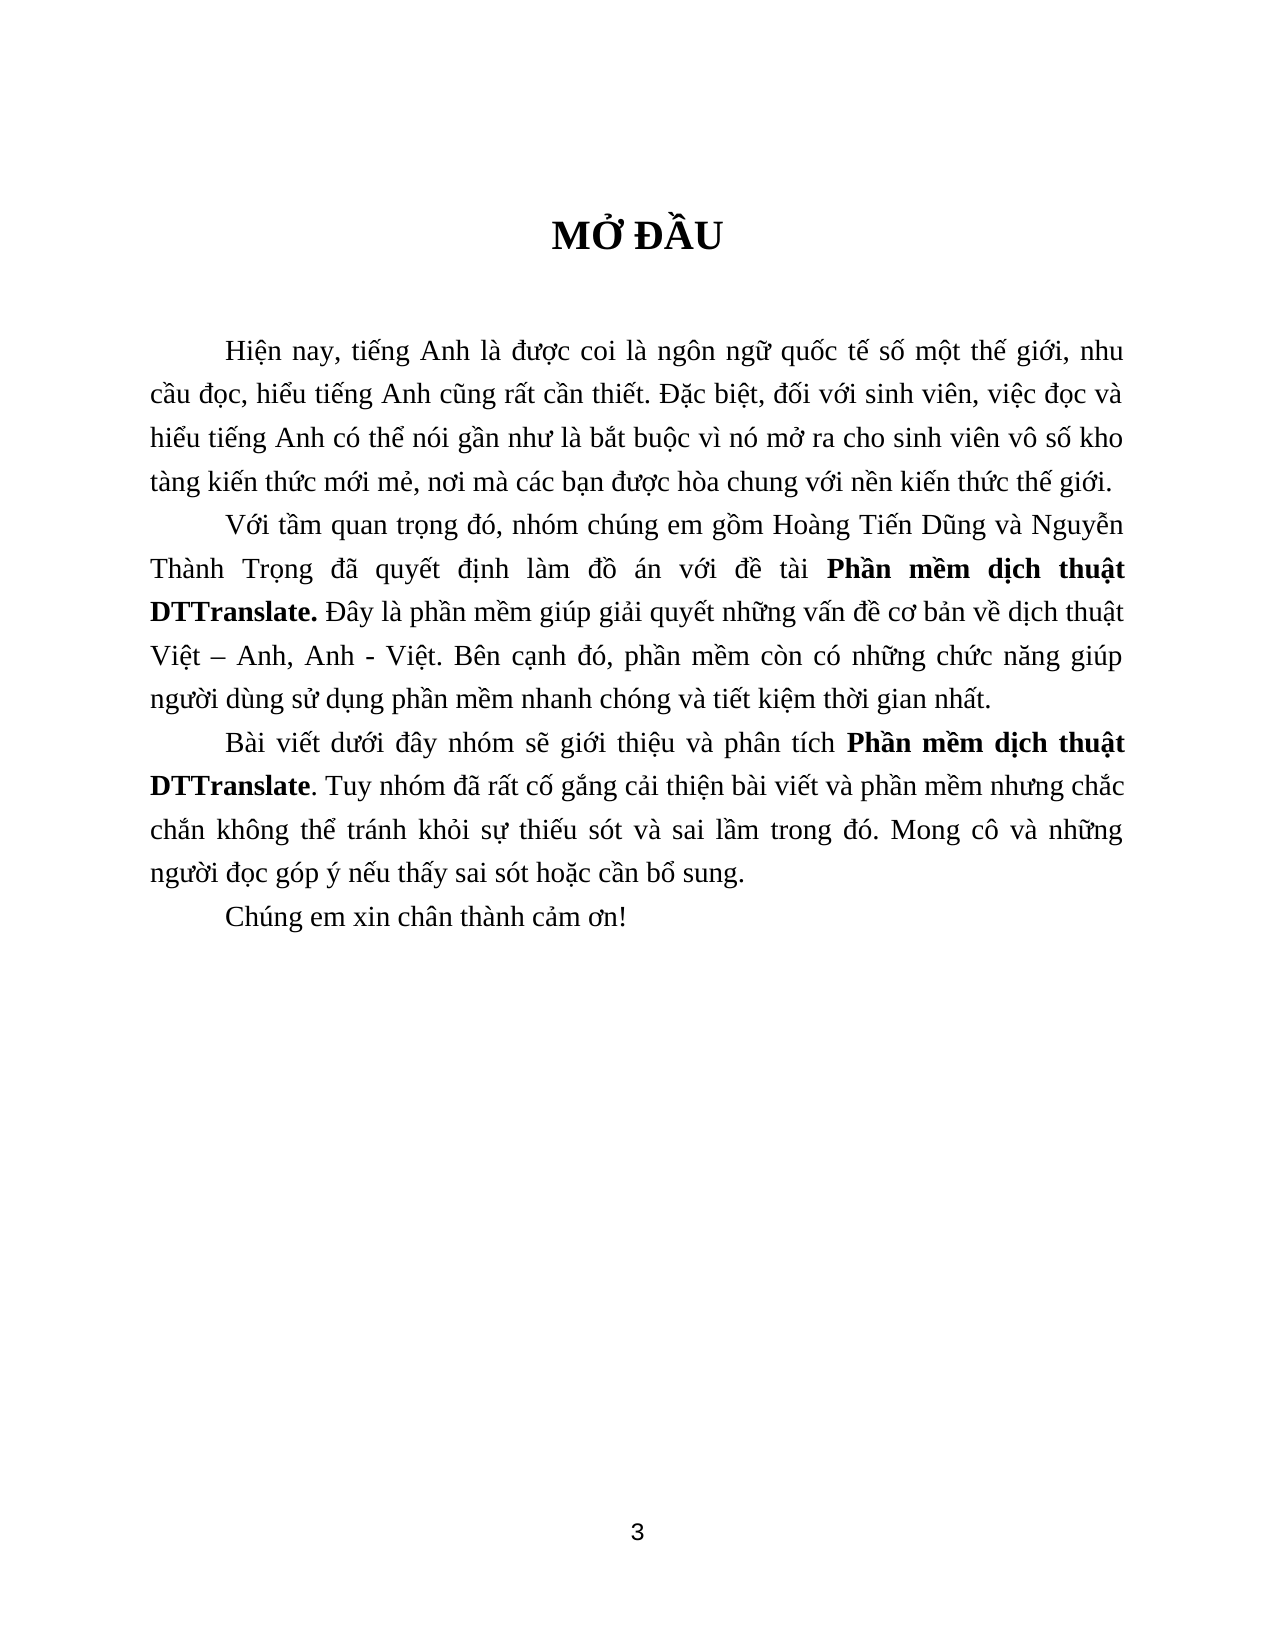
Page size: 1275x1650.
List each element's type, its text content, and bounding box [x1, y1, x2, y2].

text Bài viết dưới đây nhóm sẽ giới thiệu và phân tích Phần mềm dịch thuật DTTranslate. Tuy nhóm đã rất cố gắng cải thiện bài viết và phần mềm nhưng chắc chắn không thể tránh khỏi sự thiếu sót và sai lầm trong đó. Mong cô và những người đọc góp ý nếu thấy sai sót hoặc cần bổ sung. [150, 725, 1125, 889]
text Với tầm quan trọng đó, nhóm chúng em gồm Hoàng Tiến Dũng và Nguyễn Thành Trọng đã quyết định làm đồ án với đề tài Phần mềm dịch thuật DTTranslate. Đây là phần mềm giúp giải quyết những vấn đề cơ bản về dịch thuật Việt – Anh, Anh - Việt. Bên cạnh đó, phần mềm còn có những chức năng giúp người dùng sử dụng phần mềm nhanh chóng và tiết kiệm thời gian nhất. [150, 507, 1125, 715]
subtitle MỞ ĐẦU [150, 210, 1125, 258]
text Chúng em xin chân thành cảm ơn! [150, 899, 1125, 933]
text Hiện nay, tiếng Anh là được coi là ngôn ngữ quốc tế số một thế giới, nhu cầu đọc, hiểu tiếng Anh cũng rất cần thiết. Đặc biệt, đối với sinh viên, việc đọc và hiểu tiếng Anh có thể nói gần như là bắt buộc vì nó mở ra cho sinh viên vô số kho tàng kiến thức mới mẻ, nơi mà các bạn được hòa chung với nền kiến thức thế giới. [150, 333, 1125, 497]
